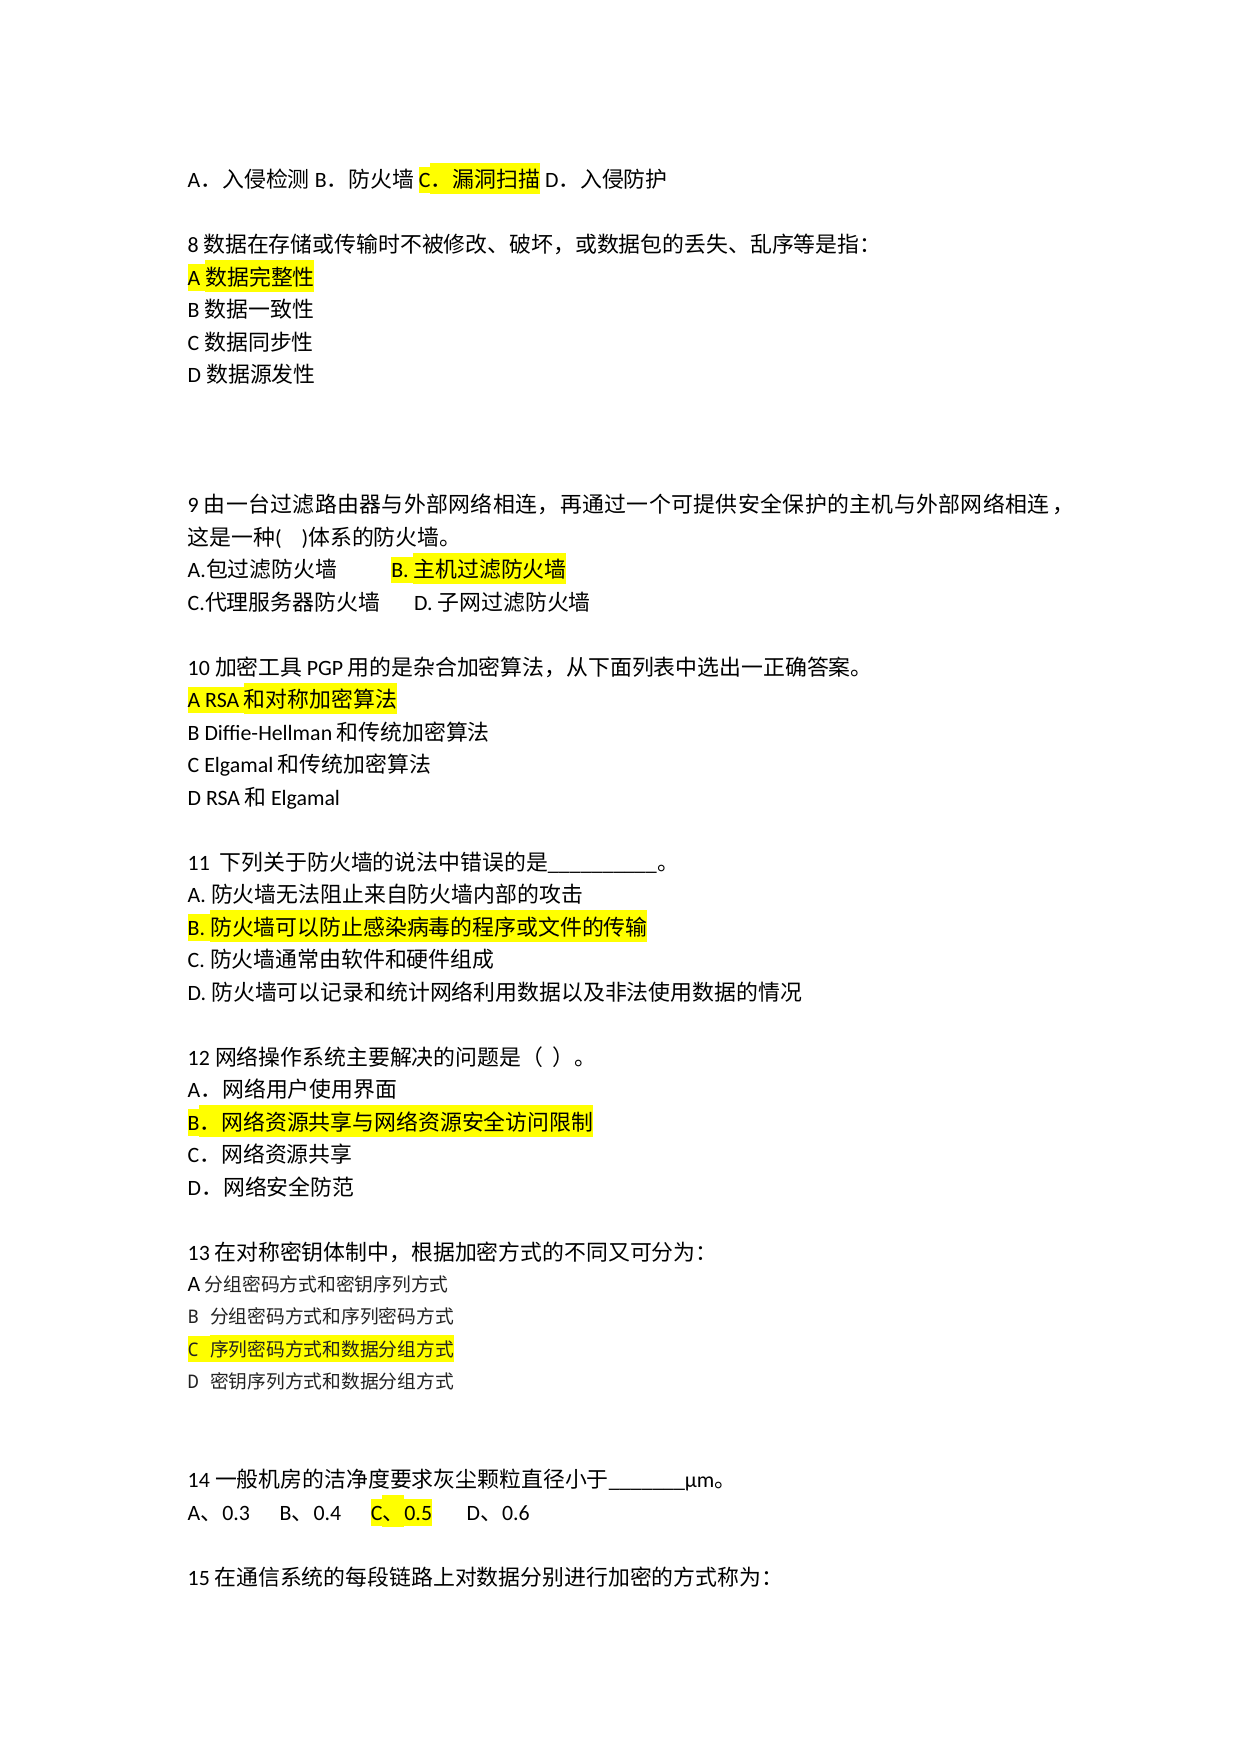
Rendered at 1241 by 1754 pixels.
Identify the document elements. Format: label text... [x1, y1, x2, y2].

text D. 防火墙可以记录和统计网络利用数据以及非法使用数据的情况 [187, 974, 1053, 1007]
text B Diffie-Hellman和传统加密算法 [187, 714, 1053, 747]
text A 数据完整性 [187, 259, 1053, 292]
text A．网络用户使用界面 [187, 1072, 1053, 1104]
text C. 防火墙通常由软件和硬件组成 [187, 942, 1053, 974]
text A分组密码方式和密钥序列方式 [187, 1267, 1053, 1299]
text A. 防火墙无法阻止来自防火墙内部的攻击 [187, 877, 1053, 909]
text A RSA和对称加密算法 [187, 682, 1053, 714]
text 13在对称密钥体制中，根据加密方式的不同又可分为： [187, 1234, 1053, 1267]
text B．网络资源共享与网络资源安全访问限制 [187, 1104, 1053, 1137]
text 14 一般机房的洁净度要求灰尘颗粒直径小于_______μm。 [187, 1462, 1053, 1494]
text 8数据在存储或传输时不被修改、破坏，或数据包的丢失、乱序等是指： [187, 227, 1053, 259]
text B 数据一致性 [187, 292, 1053, 324]
text A.包过滤防火墙 B. 主机过滤防火墙 [187, 552, 1053, 584]
text B. 防火墙可以防止感染病毒的程序或文件的传输 [187, 909, 1053, 942]
text 11 下列关于防火墙的说法中错误的是__________。 [187, 844, 1053, 877]
text B 分组密码方式和序列密码方式 [187, 1299, 1053, 1332]
text D RSA和Elgamal [187, 779, 1053, 812]
text D．网络安全防范 [187, 1169, 1053, 1202]
text 10 加密工具PGP用的是杂合加密算法，从下面列表中选出一正确答案。 [187, 649, 1053, 682]
text C.代理服务器防火墙 D. 子网过滤防火墙 [187, 584, 1053, 617]
text C 数据同步性 [187, 324, 1053, 357]
text D 密钥序列方式和数据分组方式 [187, 1364, 1053, 1397]
text A、0.3 B、0.4 C、0.5 D、0.6 [187, 1494, 1053, 1527]
text 15在通信系统的每段链路上对数据分别进行加密的方式称为： [187, 1559, 1053, 1592]
text 9由一台过滤路由器与外部网络相连，再通过一个可提供安全保护的主机与外部网络相连，这是一种( )体系的防火墙。 [187, 487, 1053, 552]
text C 序列密码方式和数据分组方式 [187, 1332, 1053, 1364]
text D 数据源发性 [187, 357, 1053, 389]
text C Elgamal和传统加密算法 [187, 747, 1053, 779]
text 12 网络操作系统主要解决的问题是（ ）。 [187, 1039, 1053, 1072]
text A．入侵检测 B．防火墙 C．漏洞扫描 D．入侵防护 [187, 162, 1053, 194]
text C．网络资源共享 [187, 1137, 1053, 1169]
